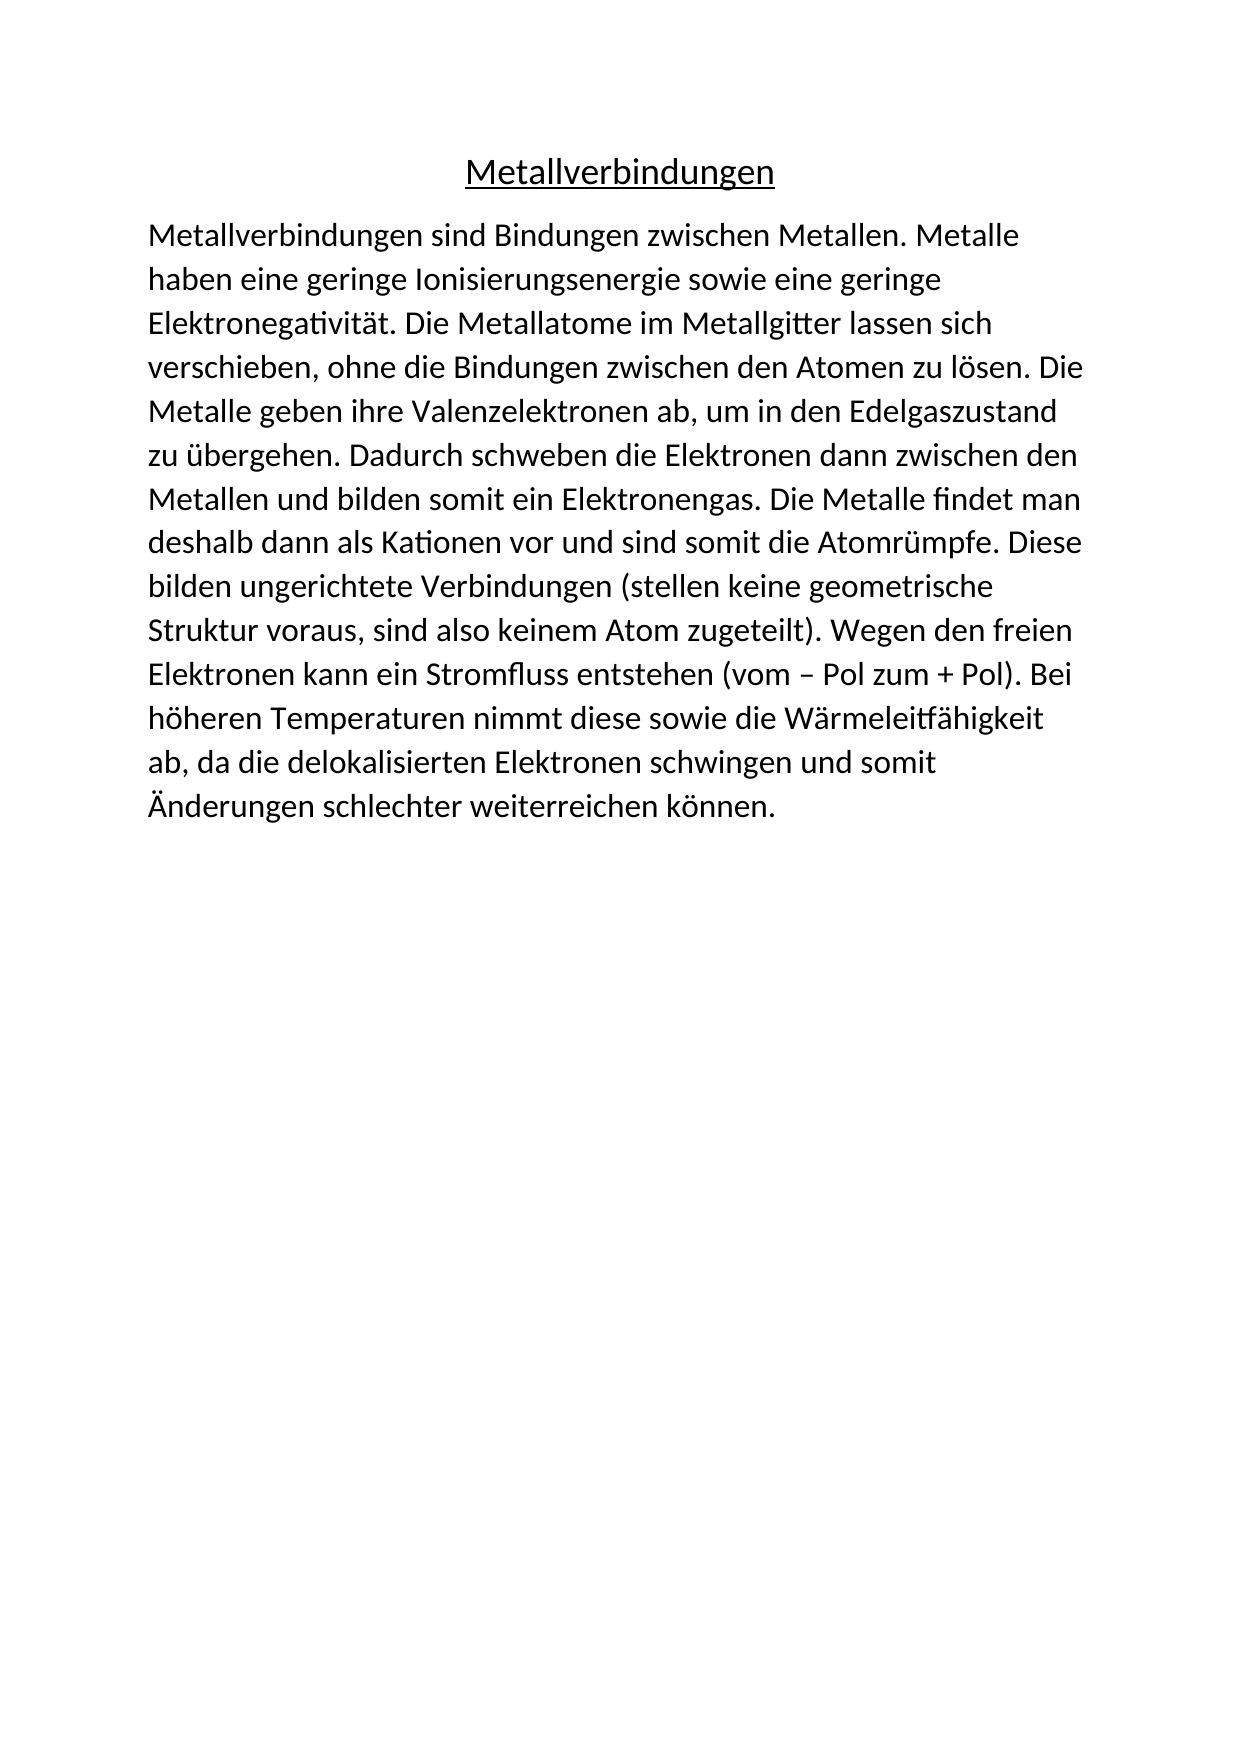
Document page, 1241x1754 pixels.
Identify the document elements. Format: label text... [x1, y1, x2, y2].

text Metallverbindungen [148, 148, 1093, 193]
text Metallverbindungen sind Bindungen zwischen Metallen. Metalle haben eine geringe Ionisierungsenergie sowie eine geringe Elektronegativität. Die Metallatome im Metallgitter lassen sich verschieben, ohne die Bindungen zwischen den Atomen zu lösen. Die Metalle geben ihre Valenzelektronen ab, um in den Edelgaszustand zu übergehen. Dadurch schweben die Elektronen dann zwischen den Metallen und bilden somit ein Elektronengas. Die Metalle findet man deshalb dann als Kationen vor und sind somit die Atomrümpfe. Diese bilden ungerichtete Verbindungen (stellen keine geometrische Struktur voraus, sind also keinem Atom zugeteilt). Wegen den freien Elektronen kann ein Stromfluss entstehen (vom – Pol zum + Pol). Bei höheren Temperaturen nimmt diese sowie die Wärmeleitfähigkeit ab, da die delokalisierten Elektronen schwingen und somit Änderungen schlechter weiterreichen können. [148, 214, 1093, 826]
